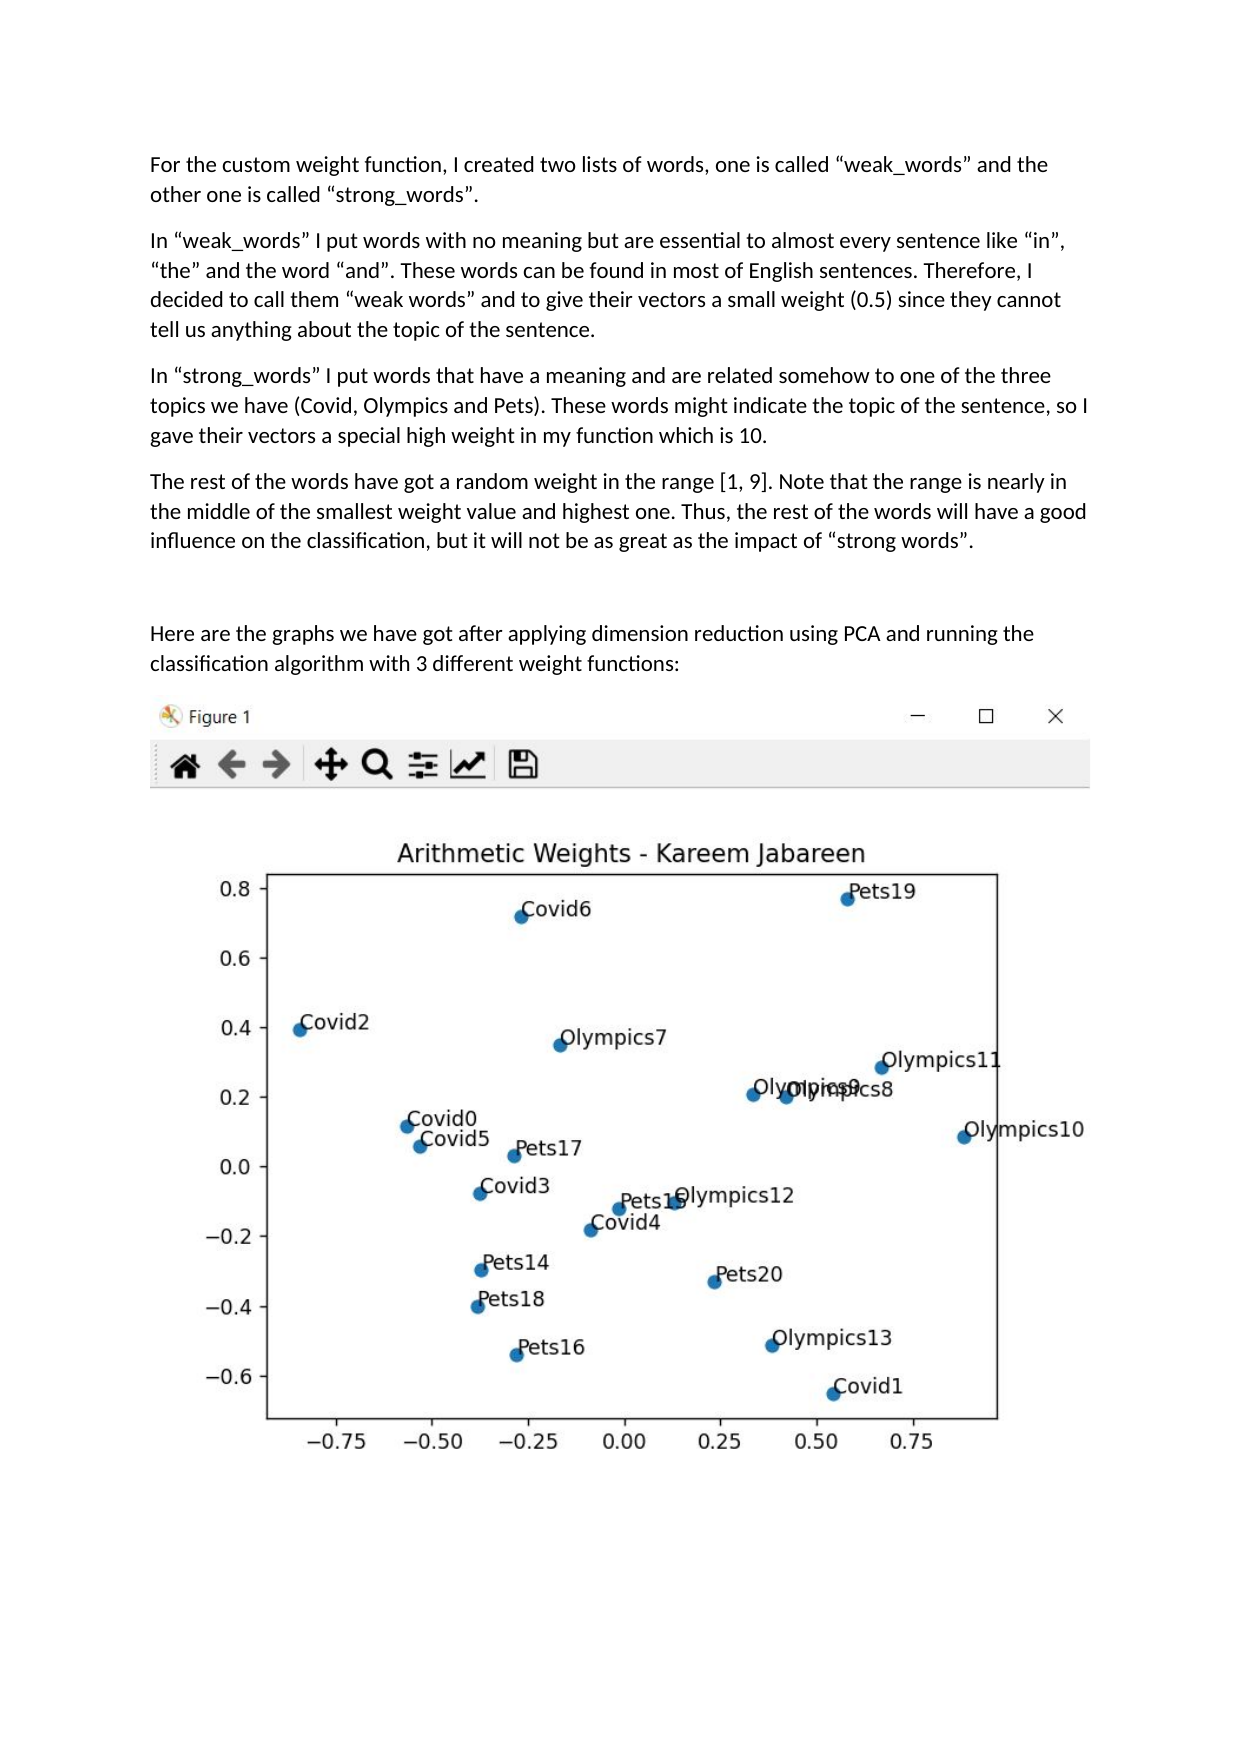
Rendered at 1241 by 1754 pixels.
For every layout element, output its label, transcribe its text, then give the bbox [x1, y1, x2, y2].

text For the custom weight function, I created two lists of words, one is called “weak_words” and the other one is called “strong_words”. [150, 150, 1090, 208]
text The rest of the words have got a random weight in the range [1, 9]. Note that the range is nearly in the middle of the smallest weight value and highest one. Thus, the rest of the words will have a good influence on the classification, but it will not be as great as the impact of “strong words”. [150, 467, 1090, 554]
text In “strong_words” I put words that have a meaning and are related somehow to one of the three topics we have (Covid, Olympics and Pets). These words might indicate the topic of the sentence, so I gave their vectors a special high weight in my function which is 10. [150, 361, 1090, 449]
text In “weak_words” I put words with no meaning but are essential to almost every sentence like “in”, “the” and the word “and”. These words can be found in most of English sentences. Therefore, I decided to call them “weak words” and to give their vectors a small weight (0.5) since they cannot tell us anything about the topic of the sentence. [150, 226, 1090, 343]
text Here are the graphs we have got after applying dimension reduction using PCA and running the classification algorithm with 3 different weight functions: [150, 619, 1090, 677]
picture [150, 695, 1091, 1496]
